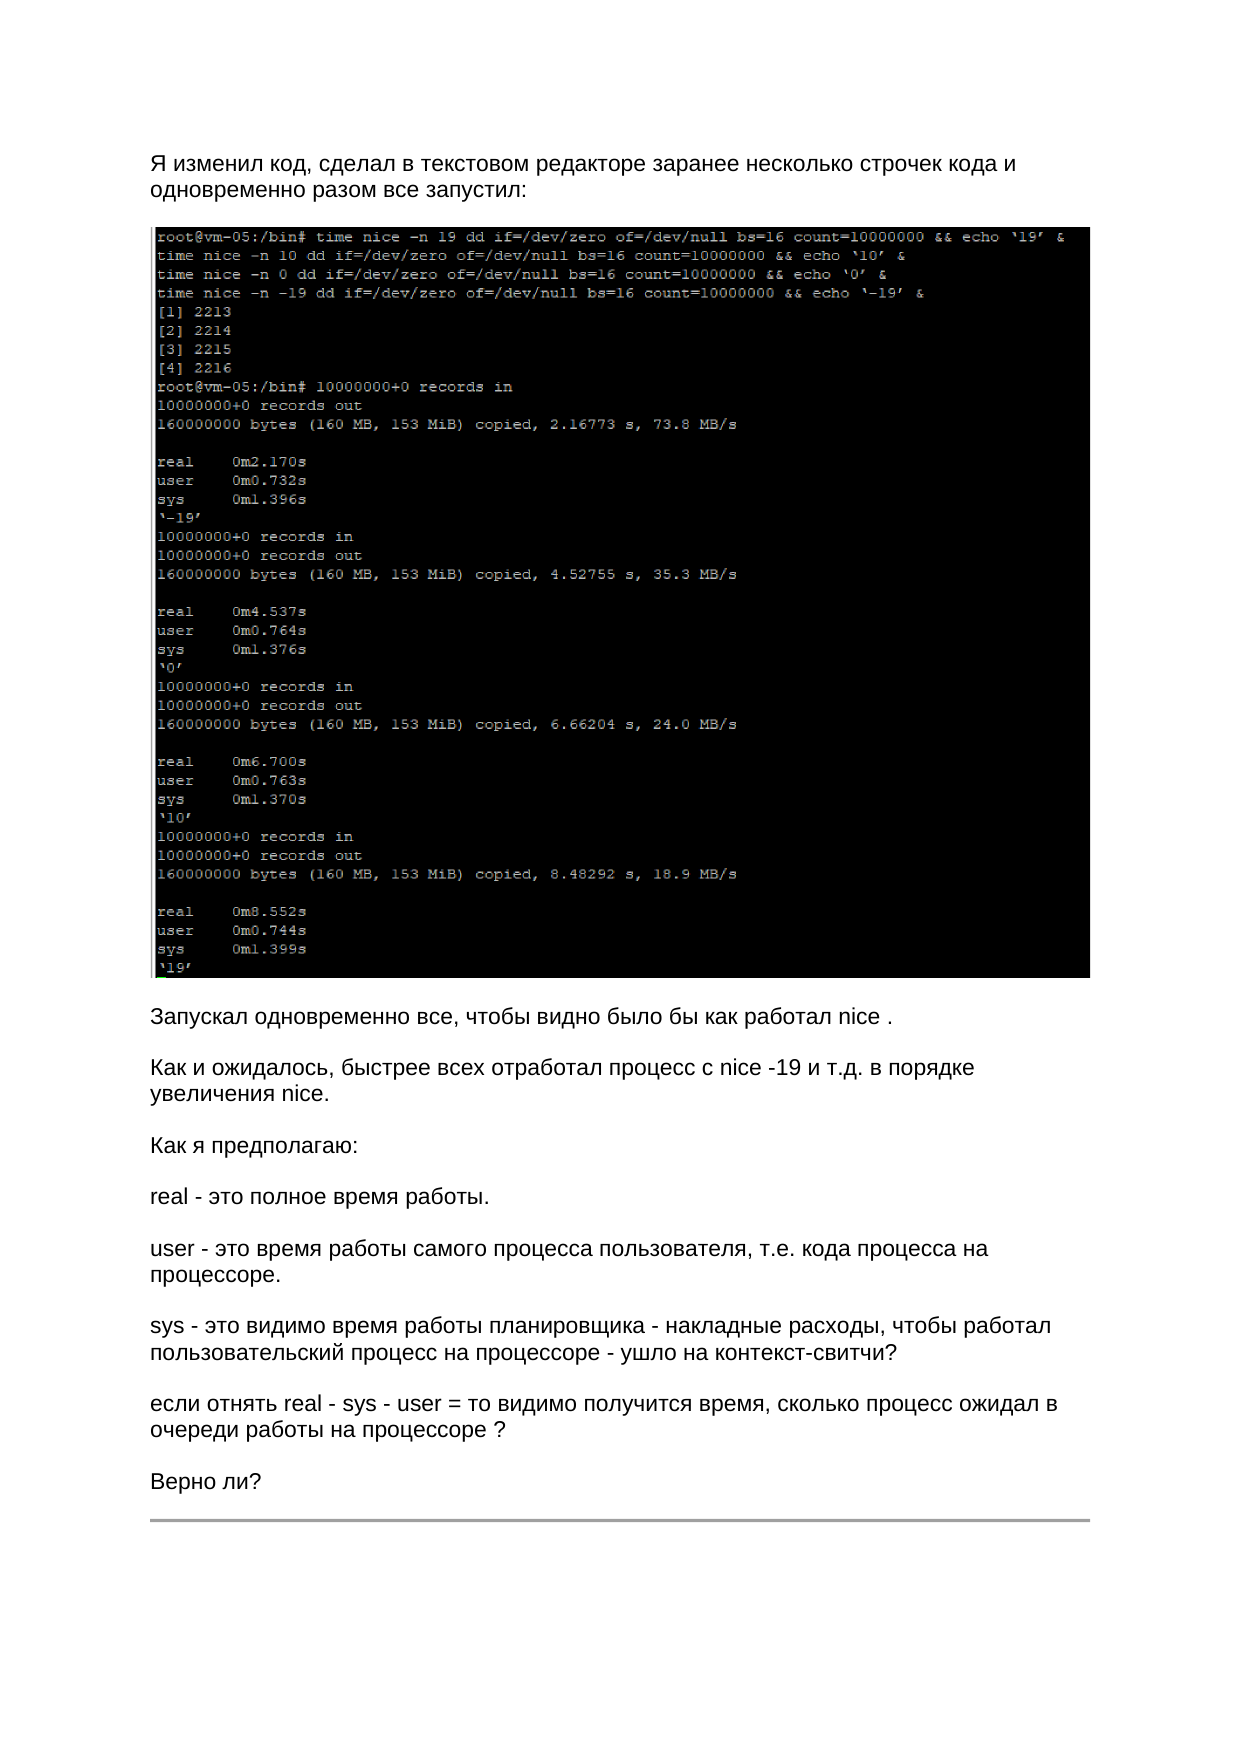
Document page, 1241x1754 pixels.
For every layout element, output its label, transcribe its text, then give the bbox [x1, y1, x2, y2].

text Верно ли? [150, 1468, 1090, 1494]
text user - это время работы самого процесса пользователя, т.е. кода процесса на процессоре. [150, 1234, 1090, 1287]
text Как и ожидалось, быстрее всех отработал процесс с nice -19 и т.д. в порядке увеличения nice. [150, 1054, 1090, 1107]
text sys - это видимо время работы планировщика - накладные расходы, чтобы работал пользовательский процесс на процессоре - ушло на контекст-свитчи? [150, 1312, 1090, 1365]
text Я изменил код, сделал в текстовом редакторе заранее несколько строчек кода и одновременно разом все запустил: [150, 150, 1090, 203]
picture [150, 227, 1091, 978]
text Запускал одновременно все, чтобы видно было бы как работал nice . [150, 1003, 1090, 1029]
text Как я предполагаю: [150, 1132, 1090, 1158]
text если отнять real - sys - user = то видимо получится время, сколько процесс ожидал в очереди работы на процессоре ? [150, 1390, 1090, 1443]
text real - это полное время работы. [150, 1183, 1090, 1209]
